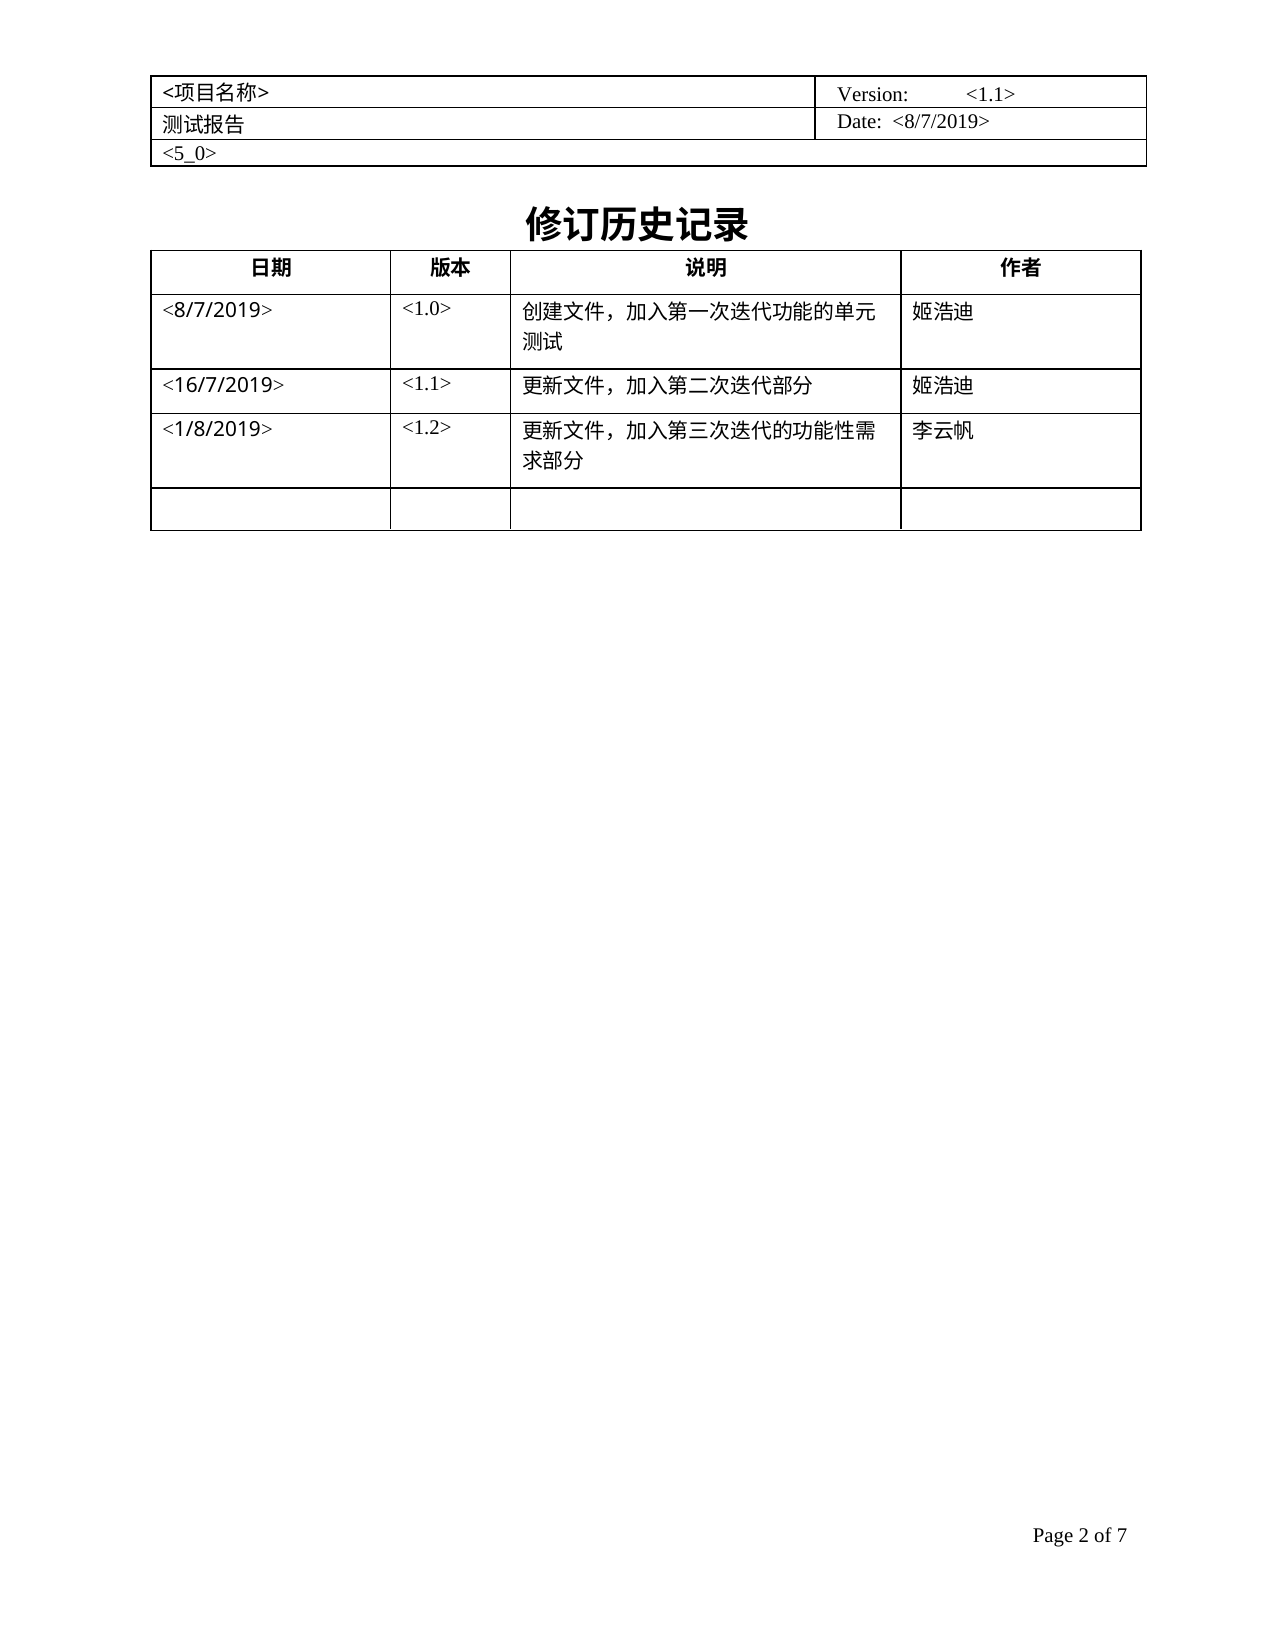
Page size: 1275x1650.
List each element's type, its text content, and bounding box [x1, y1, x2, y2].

table_cell 姬浩迪 [902, 295, 1140, 368]
table_cell [391, 489, 510, 529]
table_cell [902, 489, 1140, 529]
table_cell 创建文件，加入第一次迭代功能的单元测试 [511, 295, 900, 368]
table_header 日期 [152, 251, 390, 294]
table_cell [511, 489, 900, 529]
table_header 说明 [511, 251, 900, 294]
table_cell 李云帆 [902, 414, 1140, 487]
table_cell <1.2> [391, 414, 510, 487]
table_cell <16/7/2019> [152, 370, 390, 412]
table_cell 姬浩迪 [902, 370, 1140, 412]
table_cell 更新文件，加入第三次迭代的功能性需求部分 [511, 414, 900, 487]
table_cell <8/7/2019> [152, 295, 390, 368]
table_cell <1.0> [391, 295, 510, 368]
table_header 作者 [902, 251, 1140, 294]
table_cell [152, 489, 390, 529]
table_cell <1.1> [391, 370, 510, 412]
table_header 版本 [391, 251, 510, 294]
table_cell 更新文件，加入第二次迭代部分 [511, 370, 900, 412]
title 修订历史记录 [150, 195, 1125, 249]
table_cell <1/8/2019> [152, 414, 390, 487]
